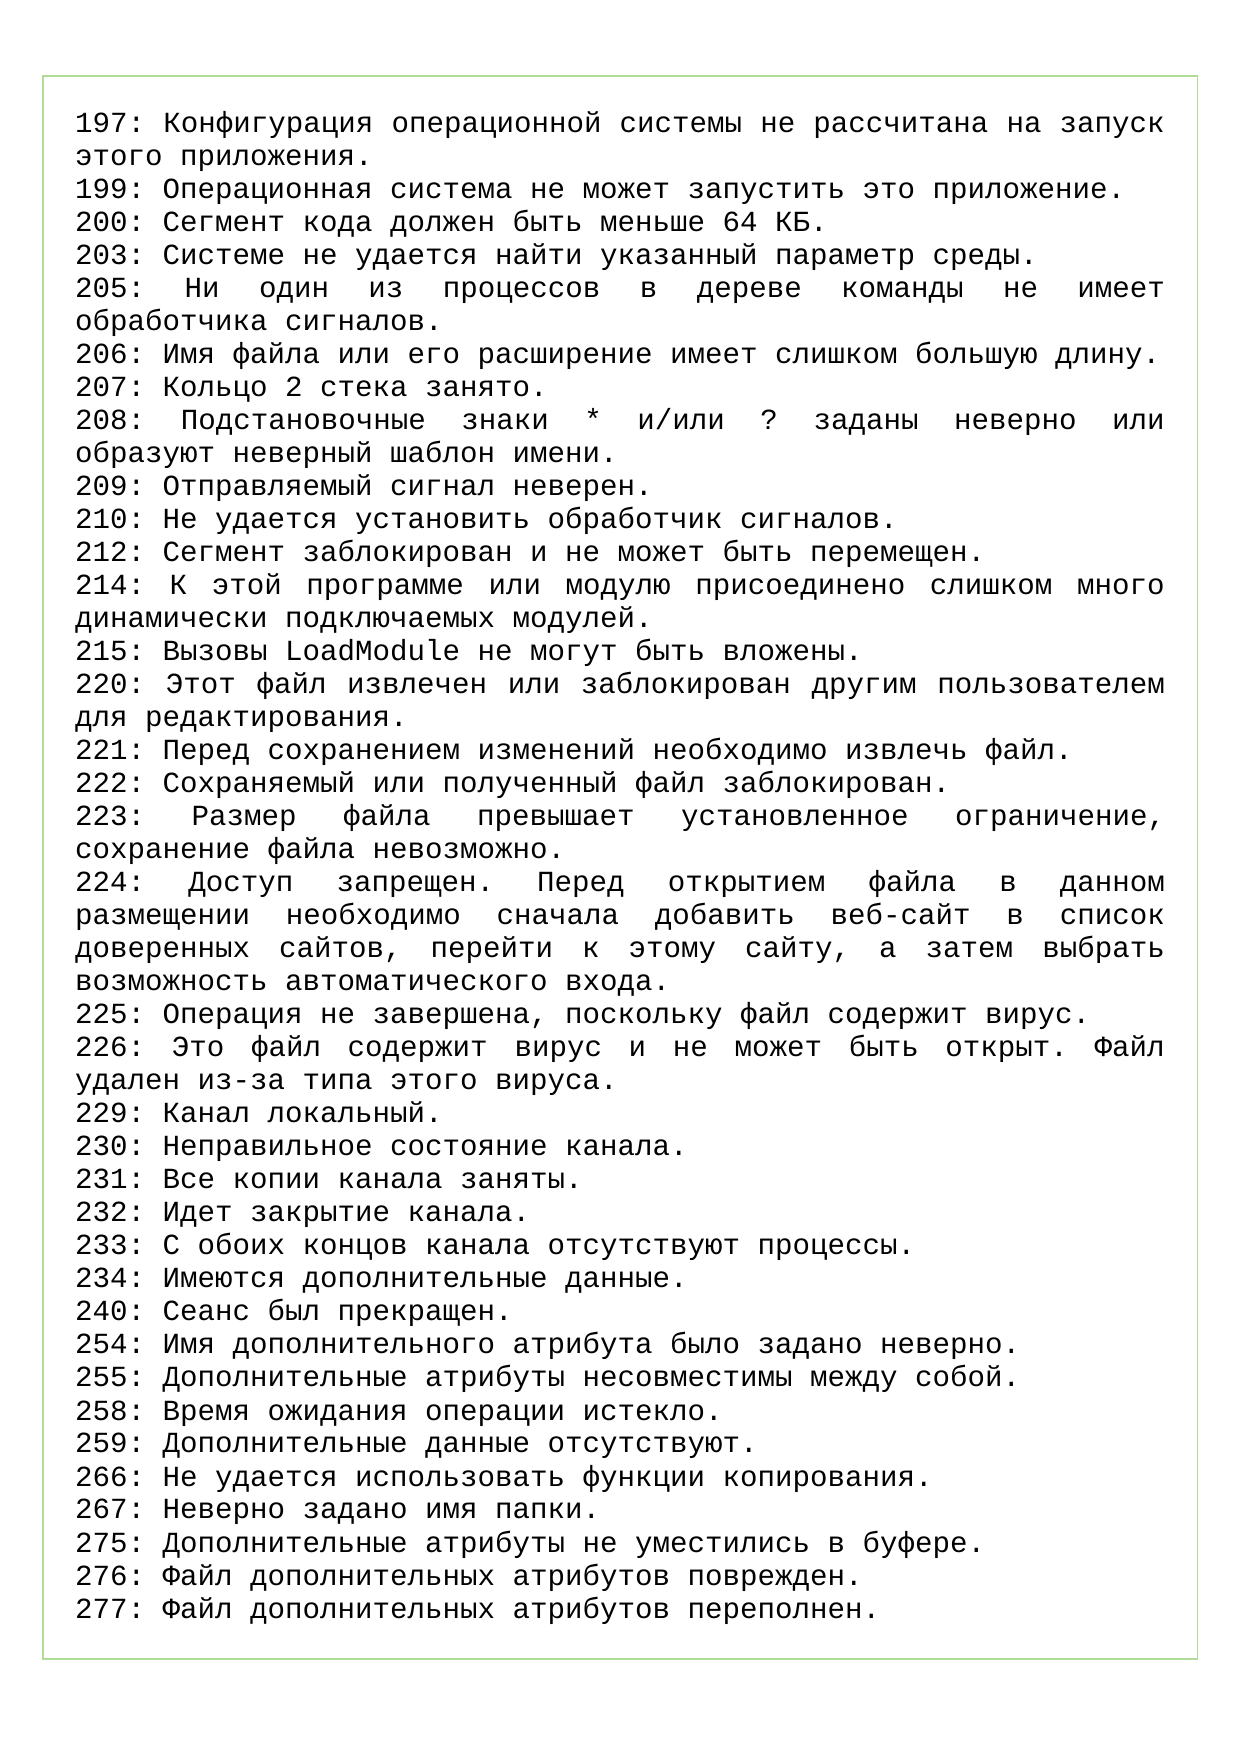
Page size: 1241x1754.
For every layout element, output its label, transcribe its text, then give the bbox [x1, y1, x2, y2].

text 277: Файл дополнительных атрибутов переполнен. [44, 1561, 1197, 1658]
text 223: Размер файла превышает установленное ограничение, сохранение файла невозможно. [75, 801, 1165, 867]
text 206: Имя файла или его расширение имеет слишком большую длину. [75, 339, 1165, 372]
text 267: Неверно задано имя папки. [75, 1495, 1165, 1528]
text 230: Неправильное состояние канала. [75, 1131, 1165, 1164]
text 224: Доступ запрещен. Перед открытием файла в данном размещении необходимо сначала добавить веб-сайт в список доверенных сайтов, перейти к этому сайту, а затем выбрать возможность автоматического входа. [75, 867, 1165, 999]
text 255: Дополнительные атрибуты несовместимы между собой. [75, 1363, 1165, 1396]
text 222: Сохраняемый или полученный файл заблокирован. [75, 768, 1165, 801]
text 233: С обоих концов канала отсутствуют процессы. [75, 1231, 1165, 1263]
text 240: Сеанс был прекращен. [75, 1297, 1165, 1329]
text 259: Дополнительные данные отсутствуют. [75, 1429, 1165, 1462]
text 203: Системе не удается найти указанный параметр среды. [75, 240, 1165, 273]
text 208: Подстановочные знаки * и/или ? заданы неверно или образуют неверный шаблон имени. [75, 405, 1165, 471]
text 221: Перед сохранением изменений необходимо извлечь файл. [75, 735, 1165, 768]
text 258: Время ожидания операции истекло. [75, 1396, 1165, 1429]
text 275: Дополнительные атрибуты не уместились в буфере. [75, 1528, 1165, 1561]
text 214: К этой программе или модулю присоединено слишком много динамически подключаемых модулей. [75, 570, 1165, 636]
text 232: Идет закрытие канала. [75, 1197, 1165, 1231]
text 197: Конфигурация операционной системы не рассчитана на запуск этого приложения. [44, 77, 1197, 174]
text 205: Ни один из процессов в дереве команды не имеет обработчика сигналов. [75, 273, 1165, 339]
text 229: Канал локальный. [75, 1098, 1165, 1131]
text 225: Операция не завершена, поскольку файл содержит вирус. [75, 999, 1165, 1032]
text 199: Операционная система не может запустить это приложение. [75, 174, 1165, 207]
text 207: Кольцо 2 стека занято. [75, 372, 1165, 405]
text 226: Это файл содержит вирус и не может быть открыт. Файл удален из-за типа этого вируса. [75, 1032, 1165, 1098]
text 209: Отправляемый сигнал неверен. [75, 471, 1165, 504]
text 234: Имеются дополнительные данные. [75, 1263, 1165, 1297]
text 210: Не удается установить обработчик сигналов. [75, 504, 1165, 537]
text 231: Все копии канала заняты. [75, 1164, 1165, 1197]
text 215: Вызовы LoadModule не могут быть вложены. [75, 636, 1165, 669]
text 220: Этот файл извлечен или заблокирован другим пользователем для редактирования. [75, 669, 1165, 735]
text 266: Не удается использовать функции копирования. [75, 1462, 1165, 1495]
text 200: Сегмент кода должен быть меньше 64 КБ. [75, 207, 1165, 240]
text 212: Сегмент заблокирован и не может быть перемещен. [75, 537, 1165, 570]
text 254: Имя дополнительного атрибута было задано неверно. [75, 1329, 1165, 1363]
